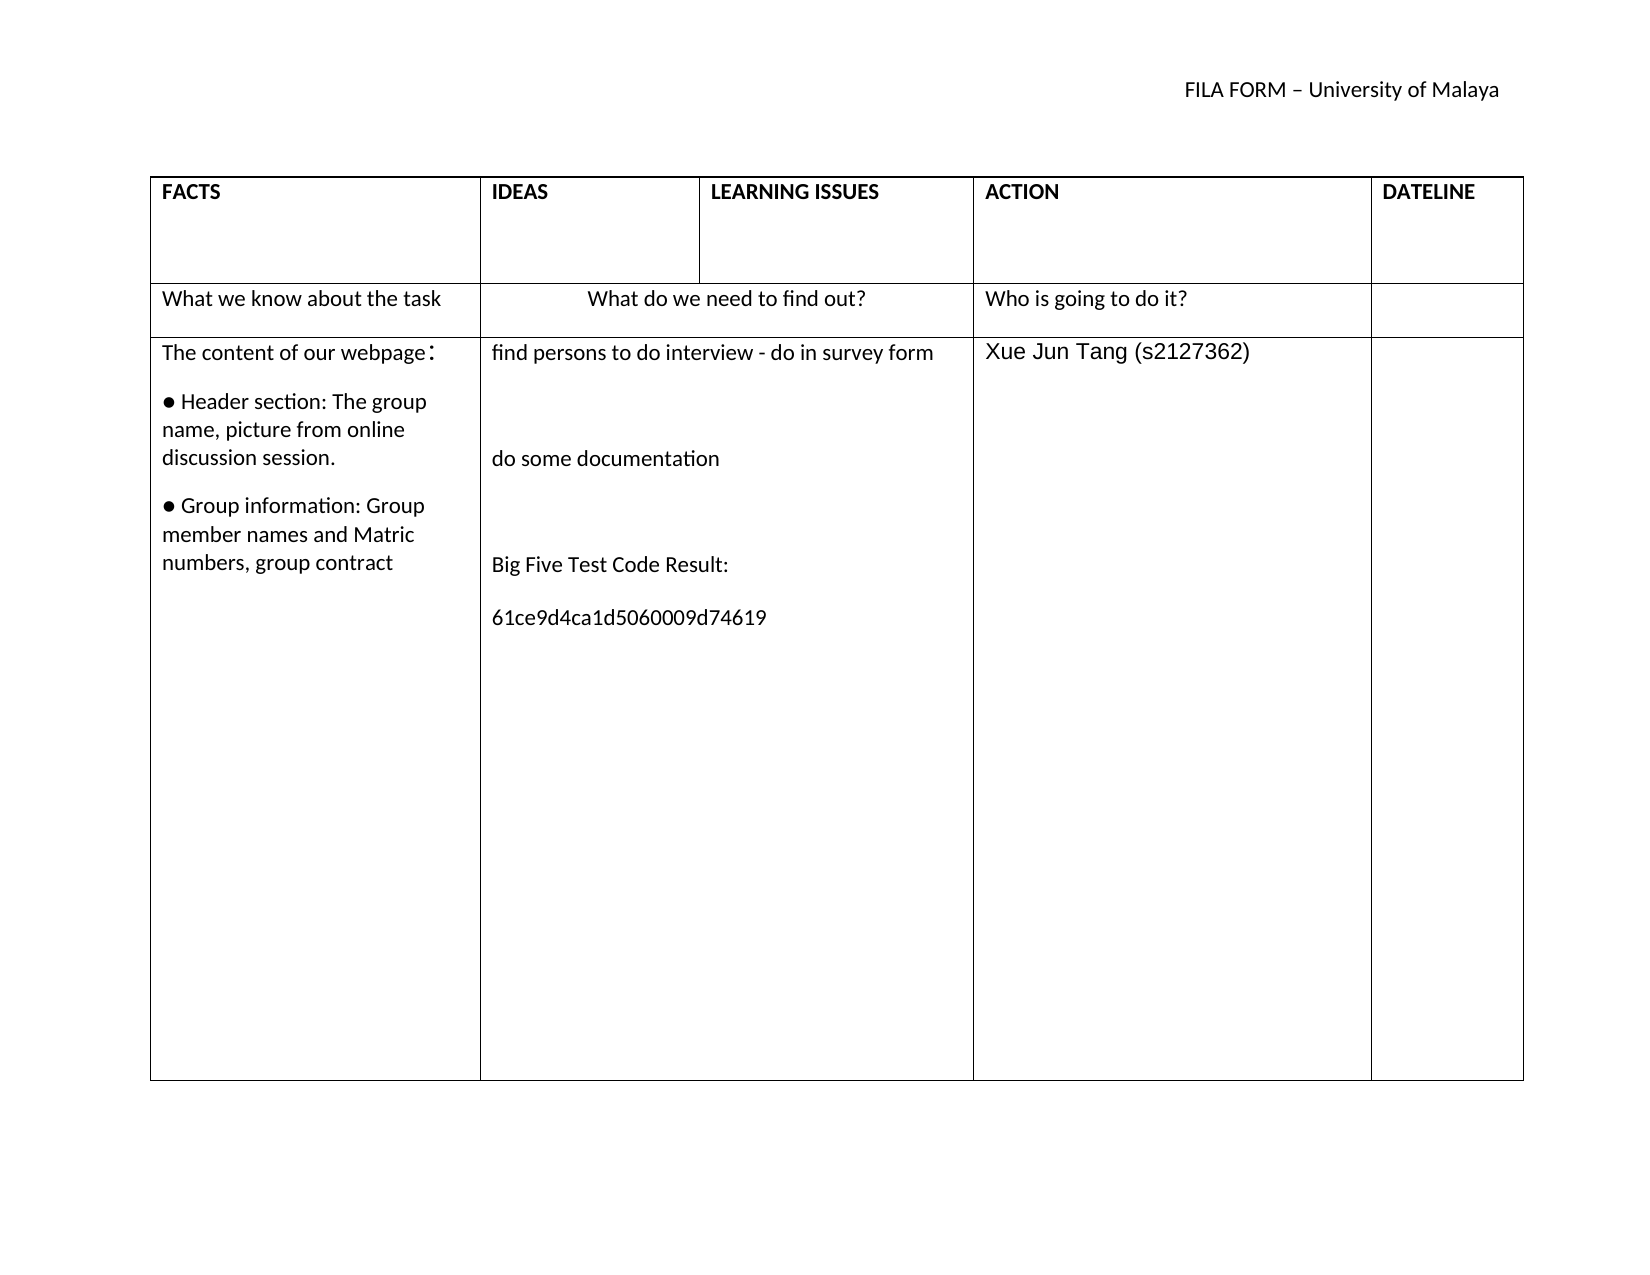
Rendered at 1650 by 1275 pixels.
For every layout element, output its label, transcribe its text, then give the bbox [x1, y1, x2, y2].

table_cell [1372, 284, 1523, 337]
table_cell What do we need to find out? [481, 284, 973, 337]
table_header DATELINE [1372, 178, 1523, 283]
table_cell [481, 338, 973, 1080]
table_cell [1372, 338, 1523, 1080]
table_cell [974, 338, 1371, 1080]
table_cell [151, 338, 480, 1080]
table_header IDEAS [481, 178, 699, 283]
table_header FACTS [151, 178, 480, 283]
table_header LEARNING ISSUES [700, 178, 973, 283]
table_cell Who is going to do it? [974, 284, 1371, 337]
table_cell What we know about the task [151, 284, 480, 337]
table_header ACTION [974, 178, 1371, 283]
